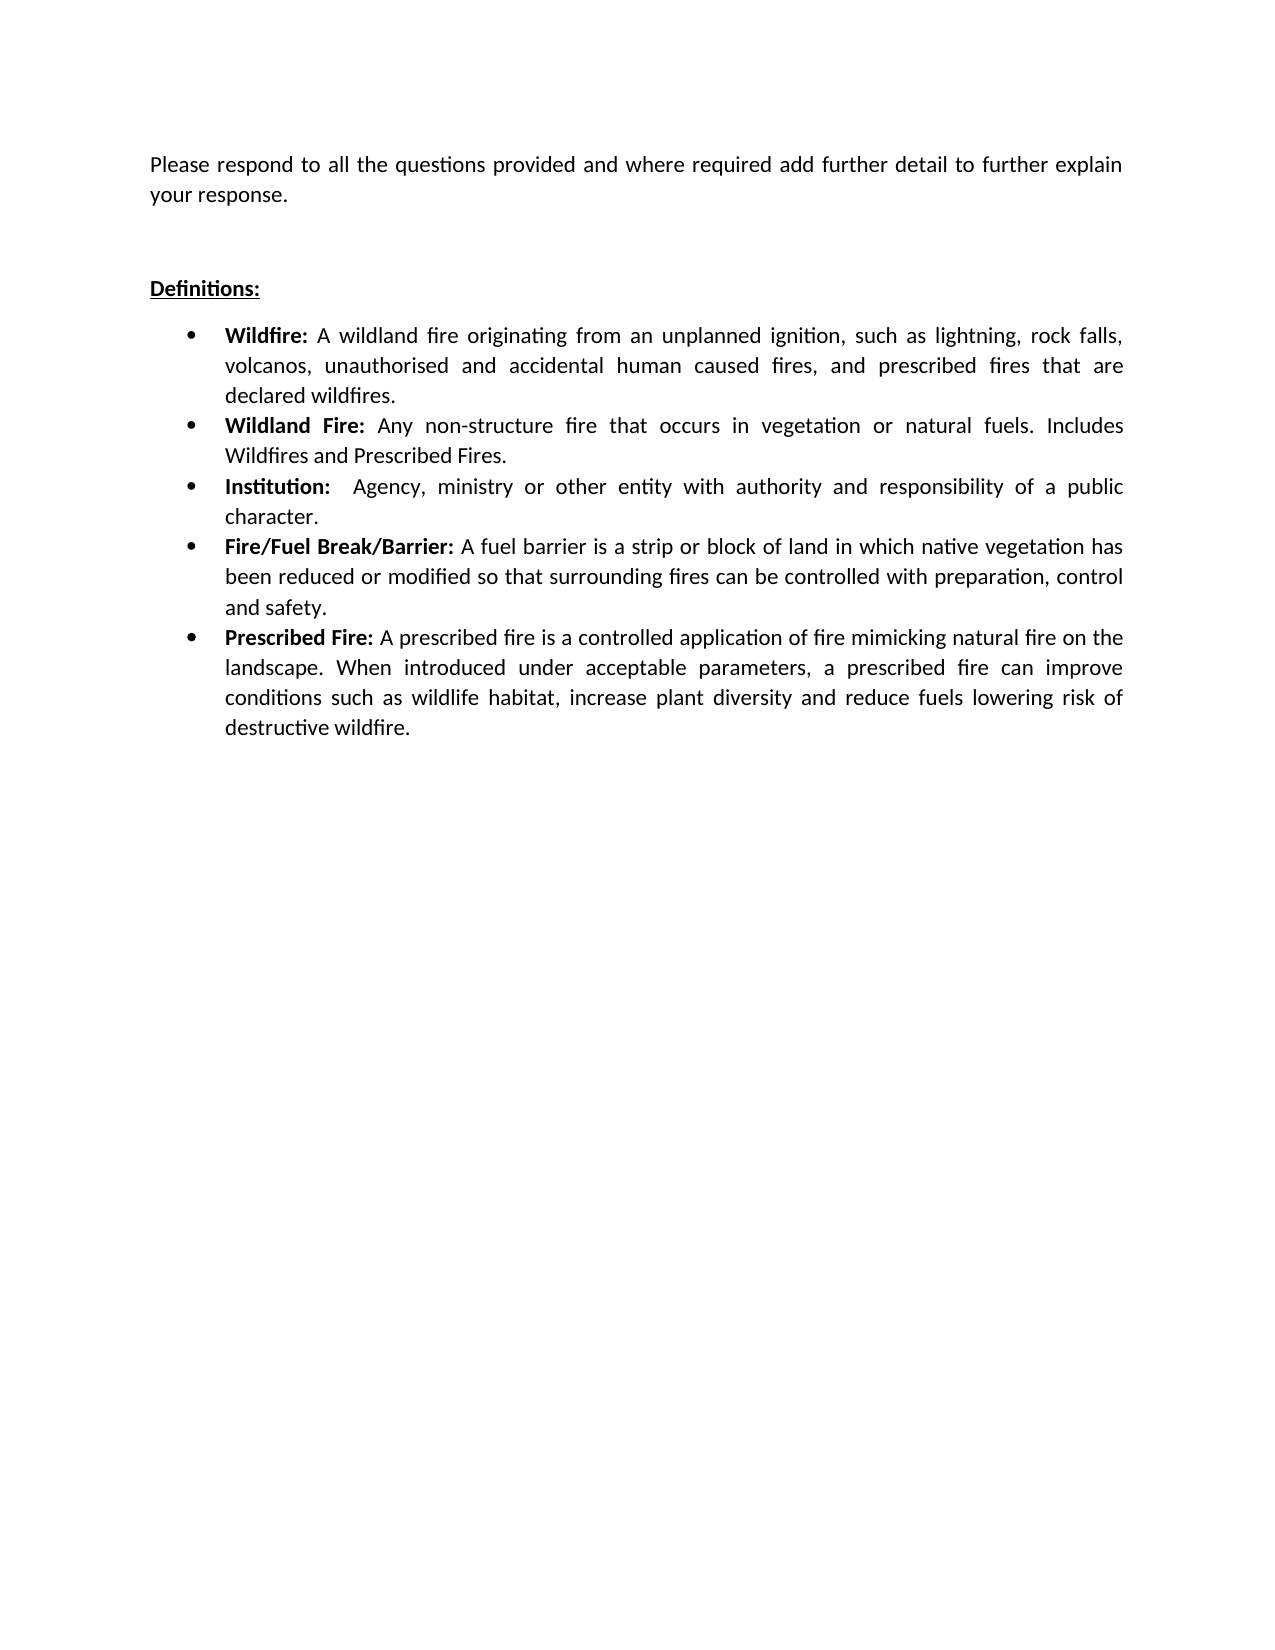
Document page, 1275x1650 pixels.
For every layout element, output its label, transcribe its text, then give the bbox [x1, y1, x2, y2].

list Prescribed Fire: A prescribed fire is a controlled application of fire mimicking natural fire on the landscape. When introduced under acceptable parameters, a prescribed fire can improve conditions such as wildlife habitat, increase plant diversity and reduce fuels lowering risk of destructive wildfire. [187, 623, 1125, 742]
text Definitions: [150, 274, 1125, 302]
text Please respond to all the questions provided and where required add further detail to further explain your response. [150, 150, 1125, 208]
list Wildfire: A wildland fire originating from an unplanned ignition, such as lightning, rock falls, volcanos, unauthorised and accidental human caused fires, and prescribed fires that are declared wildfires. [187, 321, 1125, 409]
list Wildland Fire: Any non-structure fire that occurs in vegetation or natural fuels. Includes Wildfires and Prescribed Fires. [187, 411, 1125, 470]
list Fire/Fuel Break/Barrier: A fuel barrier is a strip or block of land in which native vegetation has been reduced or modified so that surrounding fires can be controlled with preparation, control and safety. [187, 532, 1125, 621]
list Institution: Agency, ministry or other entity with authority and responsibility of a public character. [187, 472, 1125, 530]
